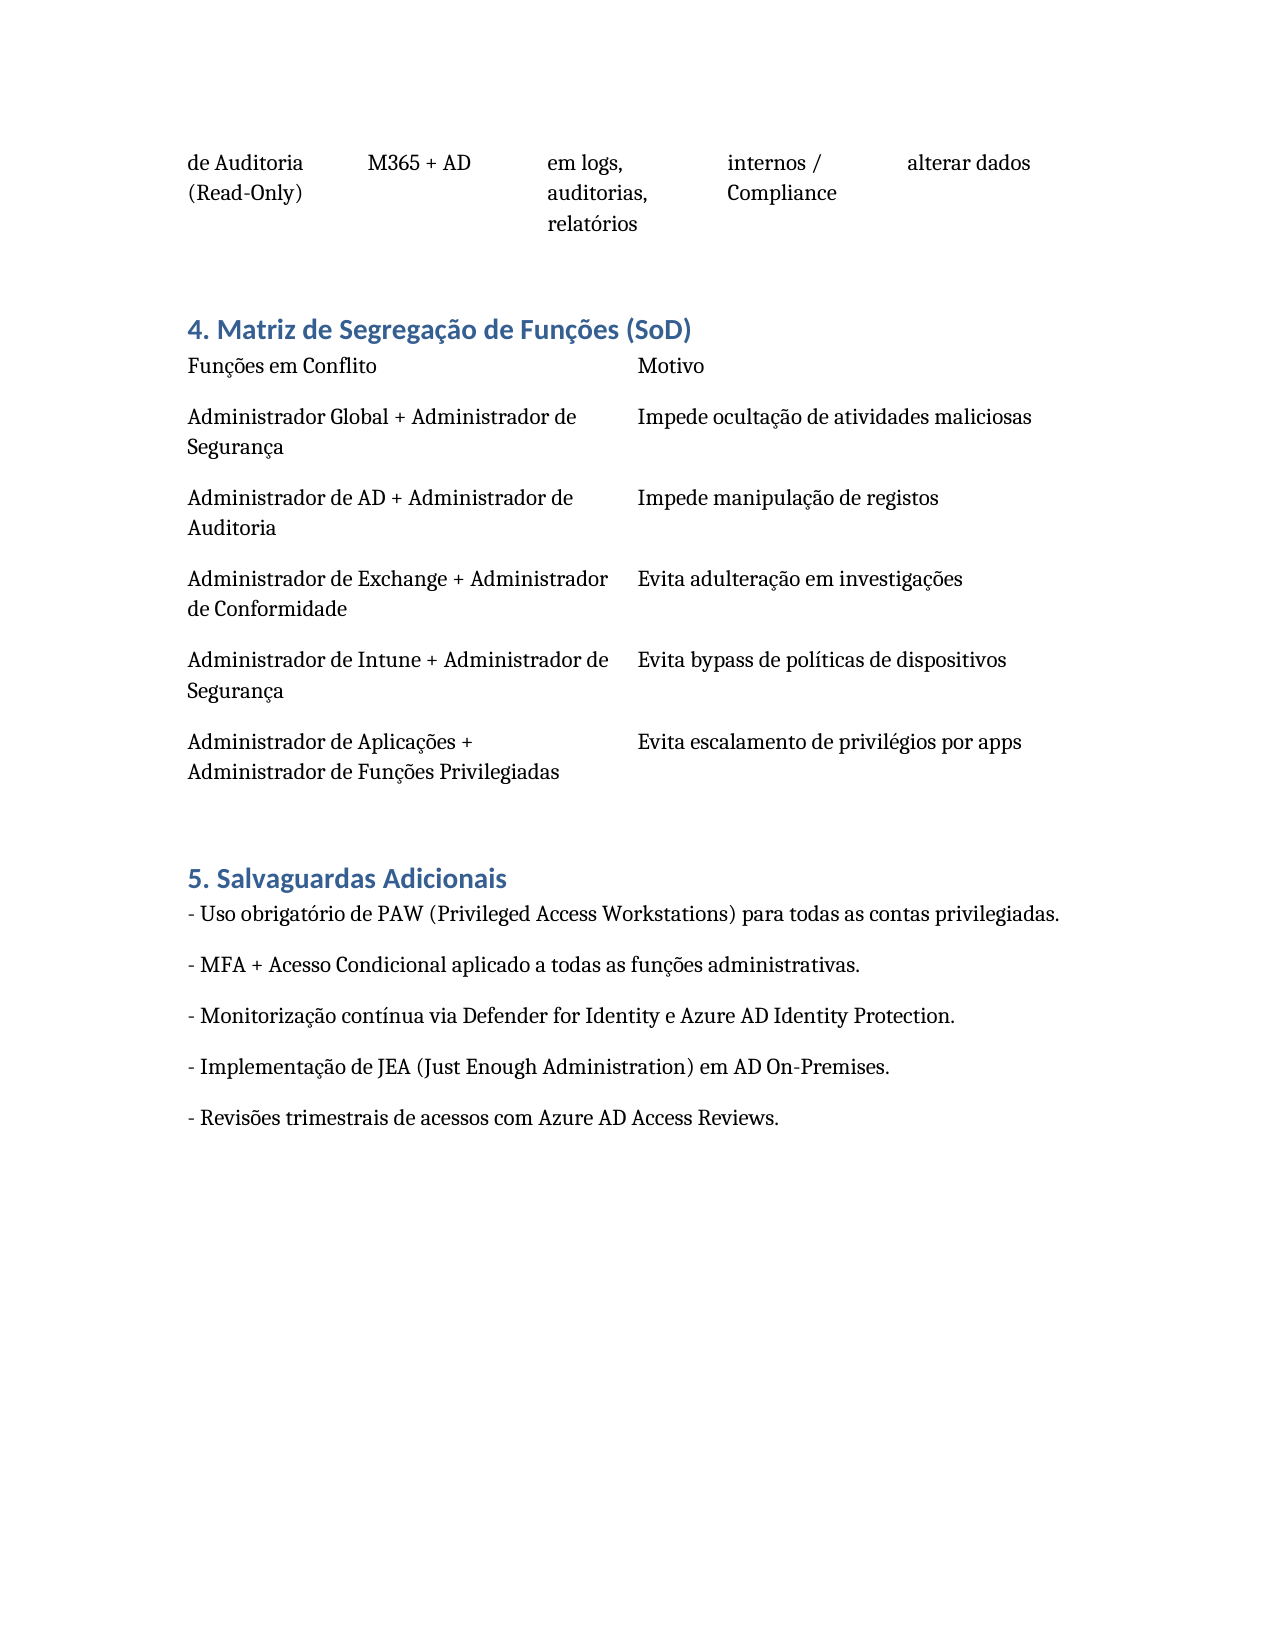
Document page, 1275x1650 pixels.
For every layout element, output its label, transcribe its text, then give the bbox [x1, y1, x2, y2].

subtitle 5. Salvaguardas Adicionais [187, 860, 1087, 895]
table_cell Administrador Global + Administrador de Segurança [176, 404, 626, 485]
subtitle 4. Matriz de Segregação de Funções (SoD) [187, 311, 1087, 347]
text - Monitorização contínua via Defender for Identity e Azure AD Identity Protection. [187, 1003, 1087, 1029]
table_header Funções em Conflito [176, 353, 626, 403]
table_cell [536, 150, 716, 261]
table_cell Administrador de AD + Administrador de Auditoria [176, 485, 626, 566]
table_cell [896, 150, 1076, 261]
table_cell Administrador de Exchange + Administrador de Conformidade [176, 566, 626, 647]
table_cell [356, 150, 536, 261]
table_header Motivo [626, 353, 1076, 403]
text - MFA + Acesso Condicional aplicado a todas as funções administrativas. [187, 952, 1087, 978]
table_cell Impede ocultação de atividades maliciosas [626, 404, 1076, 485]
table_cell Evita escalamento de privilégios por apps [626, 729, 1076, 810]
table_cell Administrador de Intune + Administrador de Segurança [176, 647, 626, 728]
table_cell Evita adulteração em investigações [626, 566, 1076, 647]
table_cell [716, 150, 896, 261]
table_cell Evita bypass de políticas de dispositivos [626, 647, 1076, 728]
table_cell Impede manipulação de registos [626, 485, 1076, 566]
text - Uso obrigatório de PAW (Privileged Access Workstations) para todas as contas privilegiadas. [187, 901, 1087, 927]
text - Implementação de JEA (Just Enough Administration) em AD On-Premises. [187, 1054, 1087, 1080]
text - Revisões trimestrais de acessos com Azure AD Access Reviews. [187, 1105, 1087, 1131]
table_cell Administrador de Aplicações + Administrador de Funções Privilegiadas [176, 729, 626, 810]
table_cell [176, 150, 356, 261]
